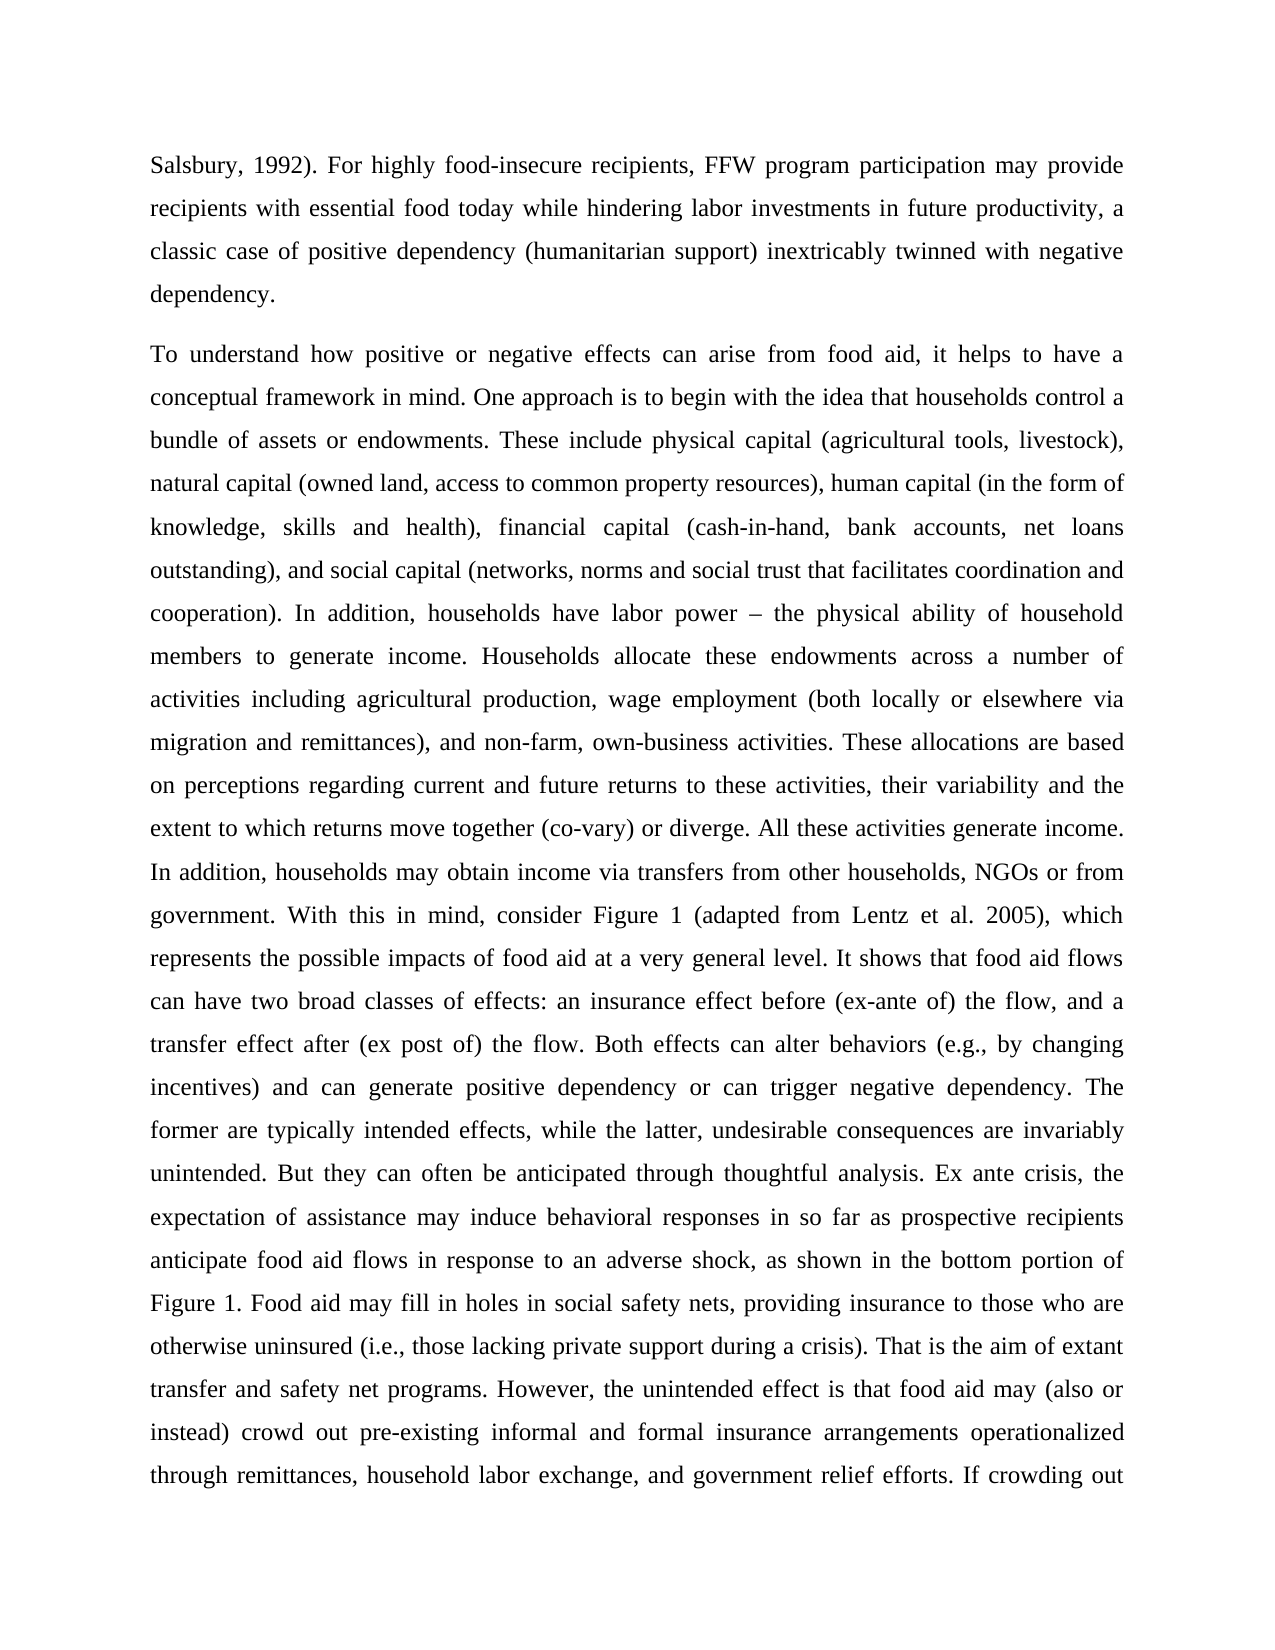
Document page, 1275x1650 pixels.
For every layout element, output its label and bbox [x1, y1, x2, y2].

text [150, 150, 1125, 308]
text [150, 339, 1125, 1489]
